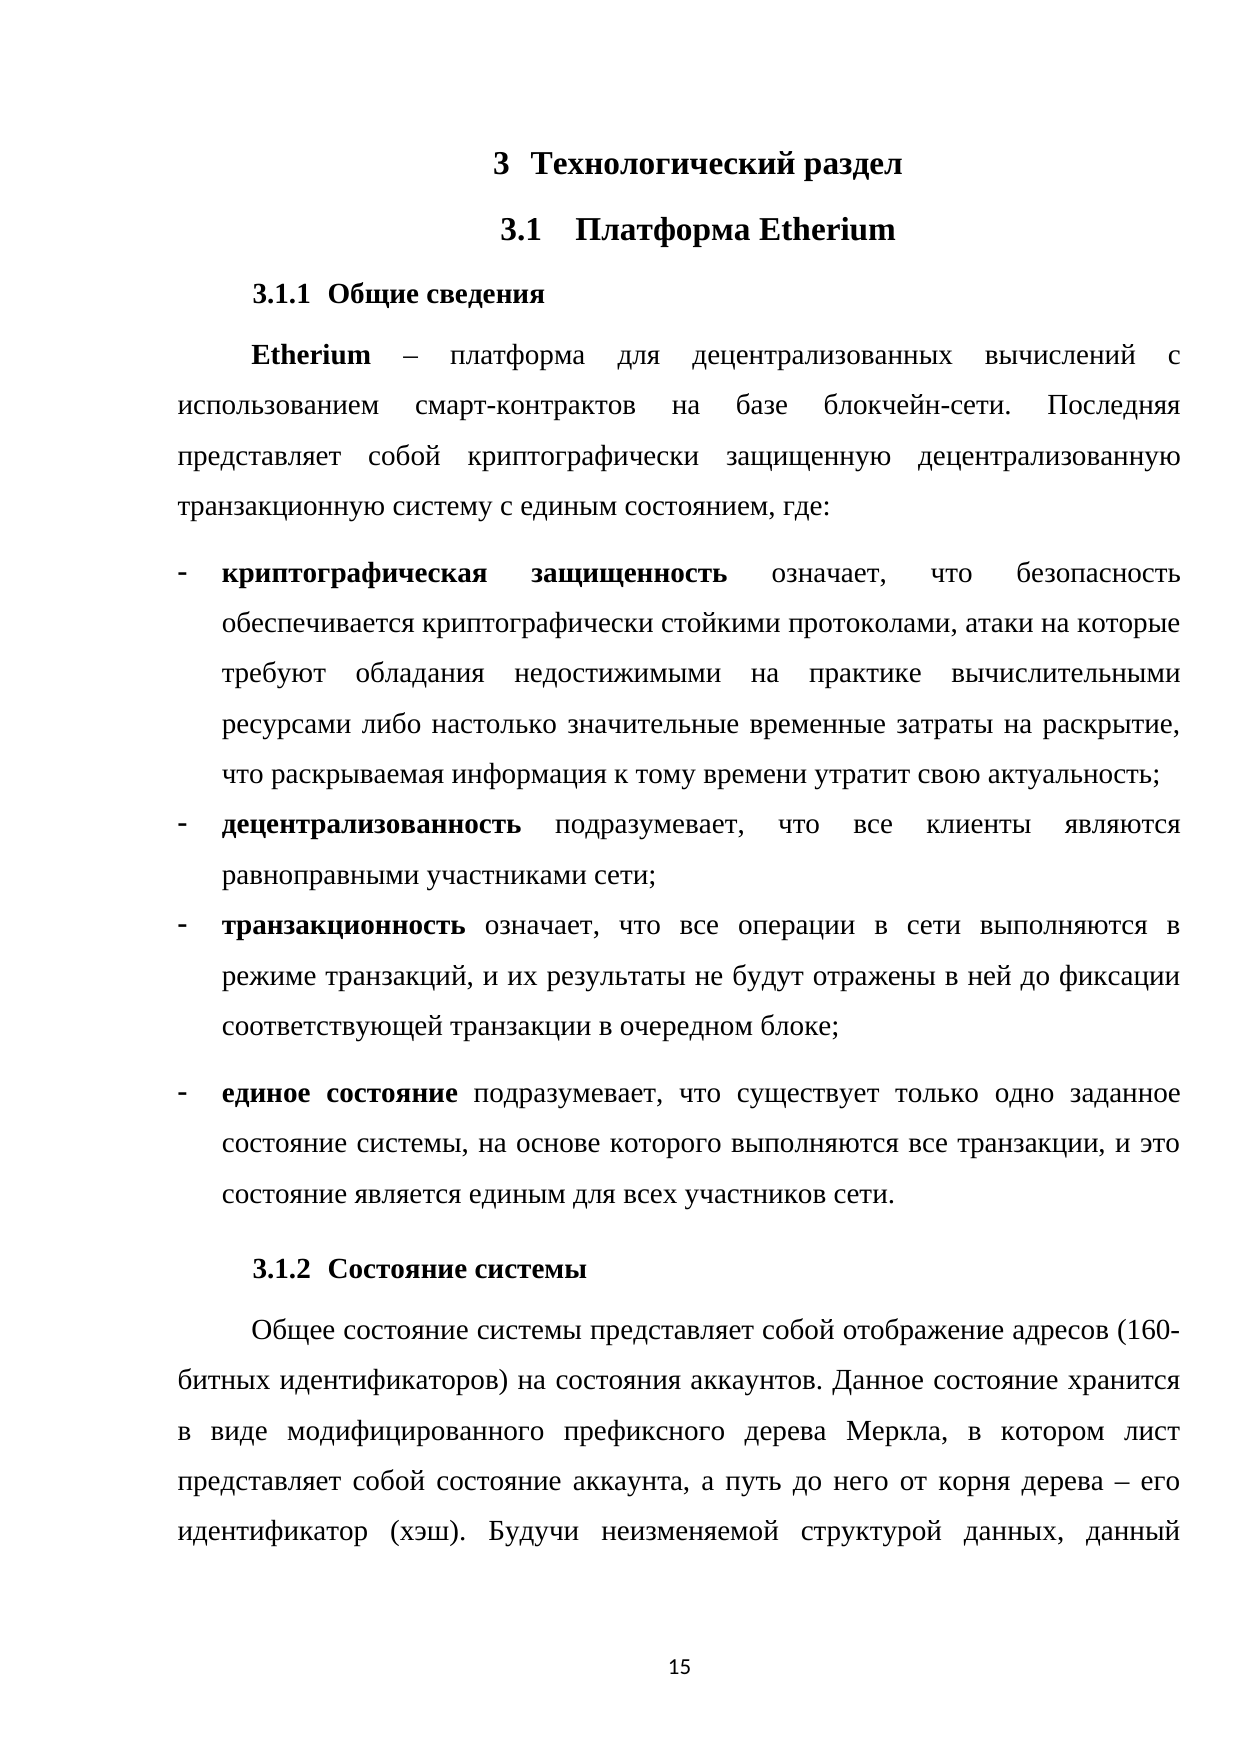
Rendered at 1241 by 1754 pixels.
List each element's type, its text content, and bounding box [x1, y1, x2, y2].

subtitle Технологический раздел [215, 143, 1181, 181]
text Etherium – платформа для децентрализованных вычислений с использованием смарт-контрактов на базе блокчейн-сети. Последняя представляет собой криптографически защищенную децентрализованную транзакционную систему с единым состоянием, где: [177, 337, 1181, 521]
list криптографическая защищенность означает, что безопасность обеспечивается криптографически стойкими протоколами, атаки на которые требуют обладания недостижимыми на практике вычислительными ресурсами либо настолько значительные временные затраты на раскрытие, что раскрываемая информация к тому времени утратит свою актуальность; [177, 555, 1181, 790]
subtitle Состояние системы [252, 1251, 1181, 1284]
list транзакционность означает, что все операции в сети выполняются в режиме транзакций, и их результаты не будут отражены в ней до фиксации соответствующей транзакции в очередном блоке; [177, 907, 1181, 1042]
subtitle Платформа Etherium [215, 209, 1181, 248]
list децентрализованность подразумевает, что все клиенты являются равноправными участниками сети; [177, 807, 1181, 891]
list единое состояние подразумевает, что существует только одно заданное состояние системы, на основе которого выполняются все транзакции, и это состояние является единым для всех участников сети. [177, 1075, 1181, 1209]
subtitle Общие сведения [252, 276, 1181, 309]
